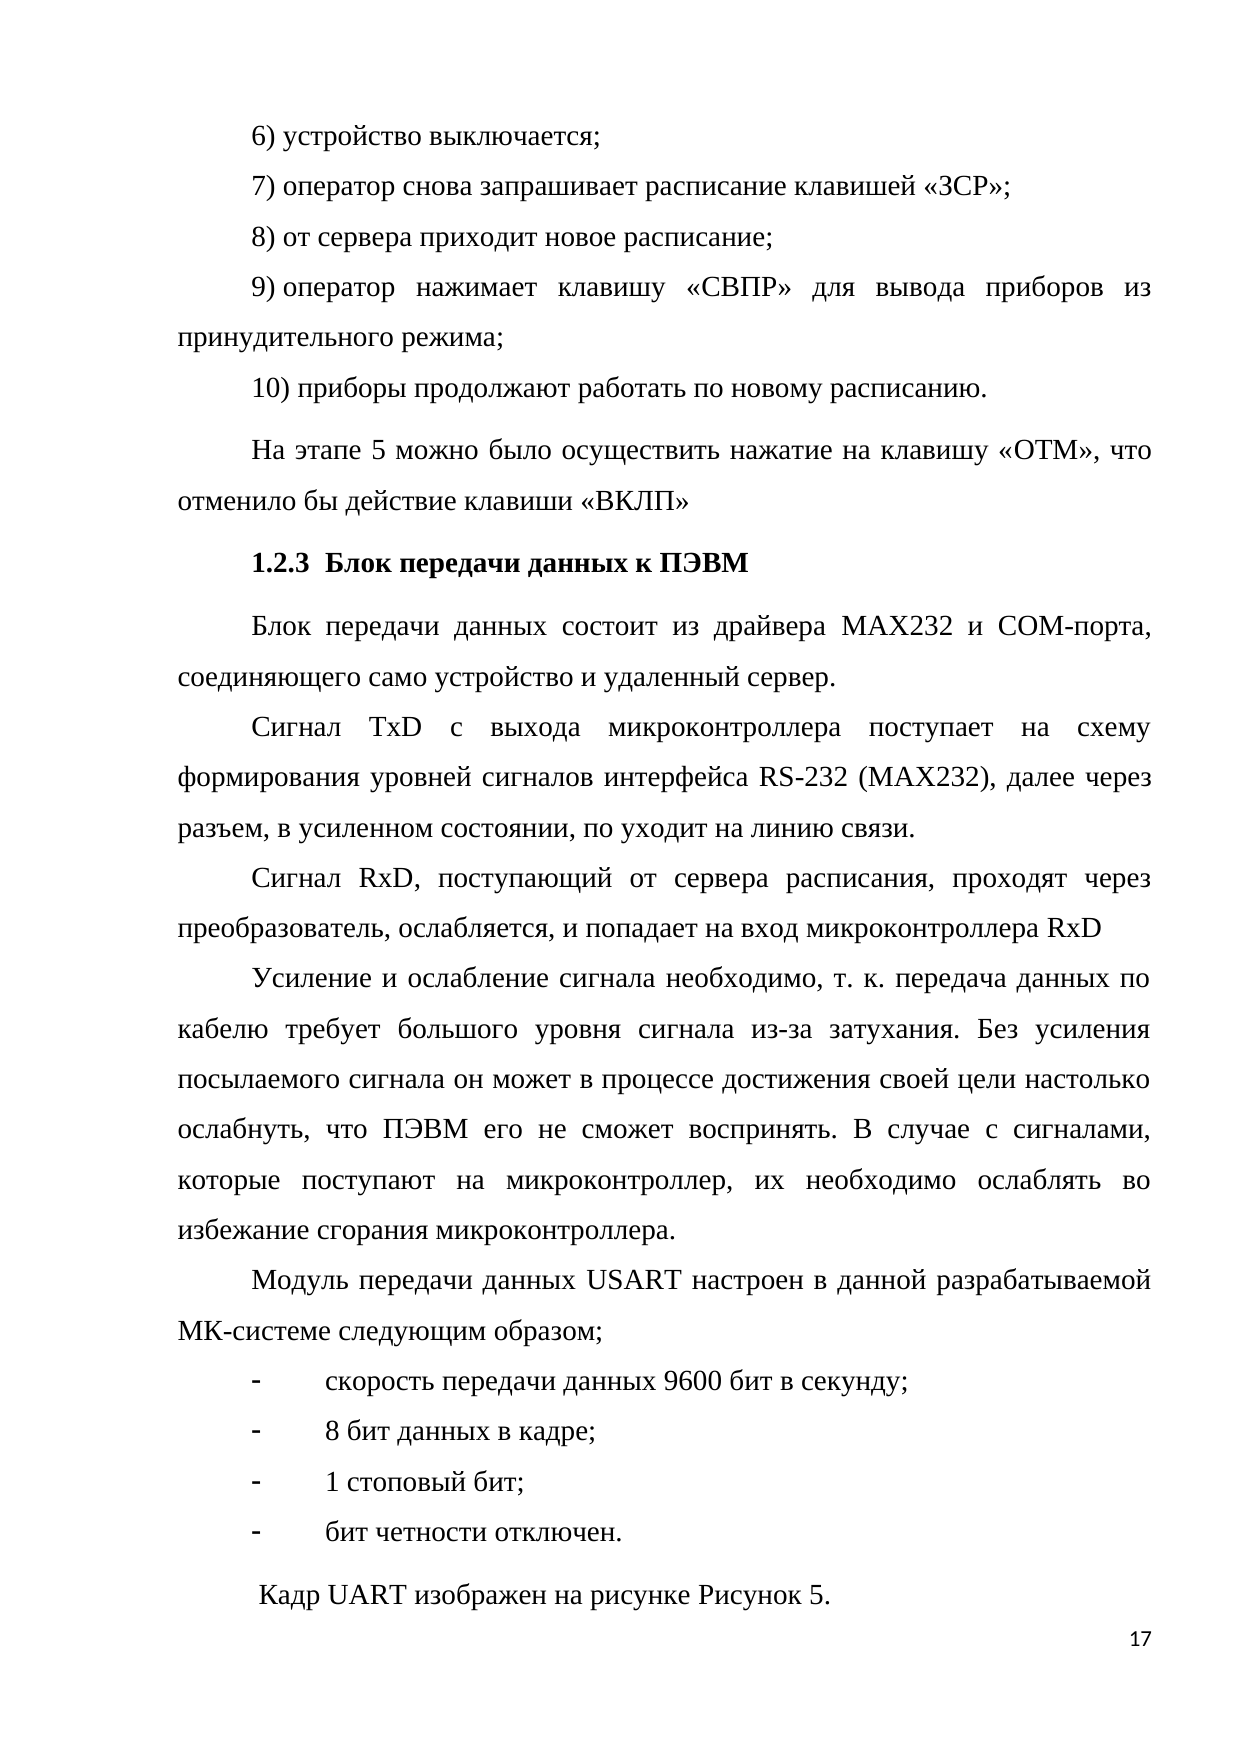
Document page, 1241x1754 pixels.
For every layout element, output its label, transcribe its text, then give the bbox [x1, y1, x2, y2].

text Модуль передачи данных USART настроен в данной разрабатываемой МК-системе следующим образом; [177, 1262, 1152, 1346]
text 8 бит данных в кадре; [177, 1413, 1152, 1447]
text На этапе 5 можно было осуществить нажатие на клавишу «ОТМ», что отменило бы действие клавиши «ВКЛП» [177, 432, 1152, 516]
text 1 стоповый бит; [177, 1464, 1152, 1498]
text устройство выключается; [177, 118, 1152, 152]
text Сигнал TxD c выхода микроконтроллера поступает на схему формирования уровней сигналов интерфейса RS-232 (MAX232), далее через разъем, в усиленном состоянии, по уходит на линию связи. [177, 709, 1152, 843]
text оператор нажимает клавишу «СВПР» для вывода приборов из принудительного режима; [177, 269, 1152, 353]
text Кадр UART изображен на рисунке 5. [177, 1577, 1152, 1611]
subtitle Блок передачи данных к ПЭВМ [177, 546, 1152, 579]
text бит четности отключен. [177, 1514, 1152, 1548]
text приборы продолжают работать по новому расписанию. [177, 370, 1152, 403]
text от сервера приходит новое расписание; [177, 219, 1152, 252]
text Усиление и ослабление сигнала необходимо, т. к. передача данных по кабелю требует большого уровня сигнала из-за затухания. Без усиления посылаемого сигнала он может в процессе достижения своей цели настолько ослабнуть, что ПЭВМ его не сможет воспринять. В случае с сигналами, которые поступают на микроконтроллер, их необходимо ослаблять во избежание сгорания микроконтроллера. [177, 961, 1152, 1246]
text скорость передачи данных 9600 бит в секунду; [177, 1363, 1152, 1397]
text Блок передачи данных состоит из драйвера MAX232 и COM-порта, соединяющего само устройство и удаленный сервер. [177, 608, 1152, 692]
text оператор снова запрашивает расписание клавишей «ЗСР»; [177, 168, 1152, 202]
text Сигнал RxD, поступающий от сервера расписания, проходят через преобразователь, ослабляется, и попадает на вход микроконтроллера RxD [177, 860, 1152, 944]
